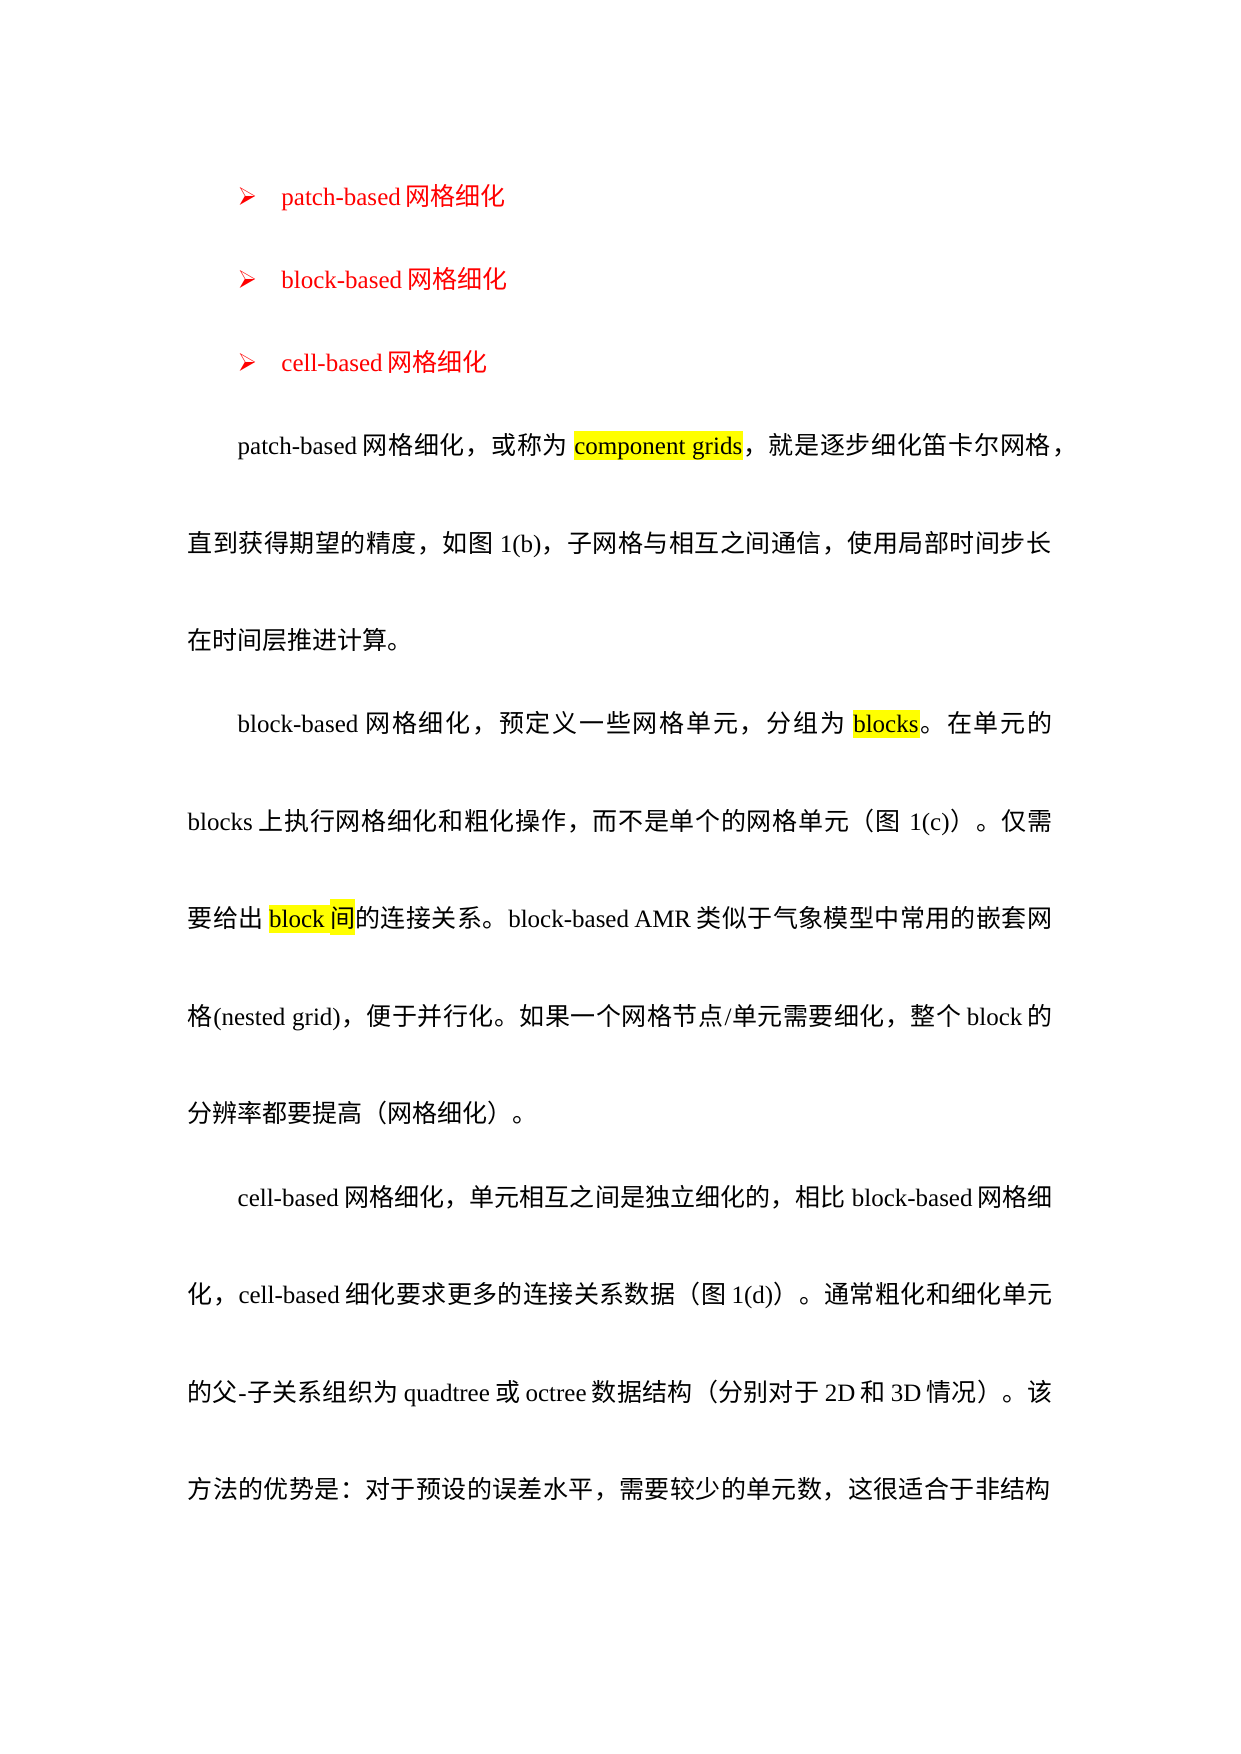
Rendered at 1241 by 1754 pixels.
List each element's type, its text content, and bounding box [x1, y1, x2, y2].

list block-based网格细化 [237, 245, 1053, 310]
text patch-based网格细化，或称为component grids，就是逐步细化笛卡尔网格，直到获得期望的精度，如图1(b)，子网格与相互之间通信，使用局部时间步长在时间层推进计算。 [187, 411, 1053, 671]
list patch-based网格细化 [237, 162, 1053, 227]
list cell-based网格细化 [237, 328, 1053, 393]
text block-based网格细化，预定义一些网格单元，分组为blocks。在单元的blocks上执行网格细化和粗化操作，而不是单个的网格单元（图1(c)）。仅需要给出block间的连接关系。block-based AMR类似于气象模型中常用的嵌套网格(nested grid)，便于并行化。如果一个网格节点/单元需要细化，整个block的分辨率都要提高（网格细化）。 [187, 689, 1053, 1144]
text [187, 1163, 1053, 1520]
